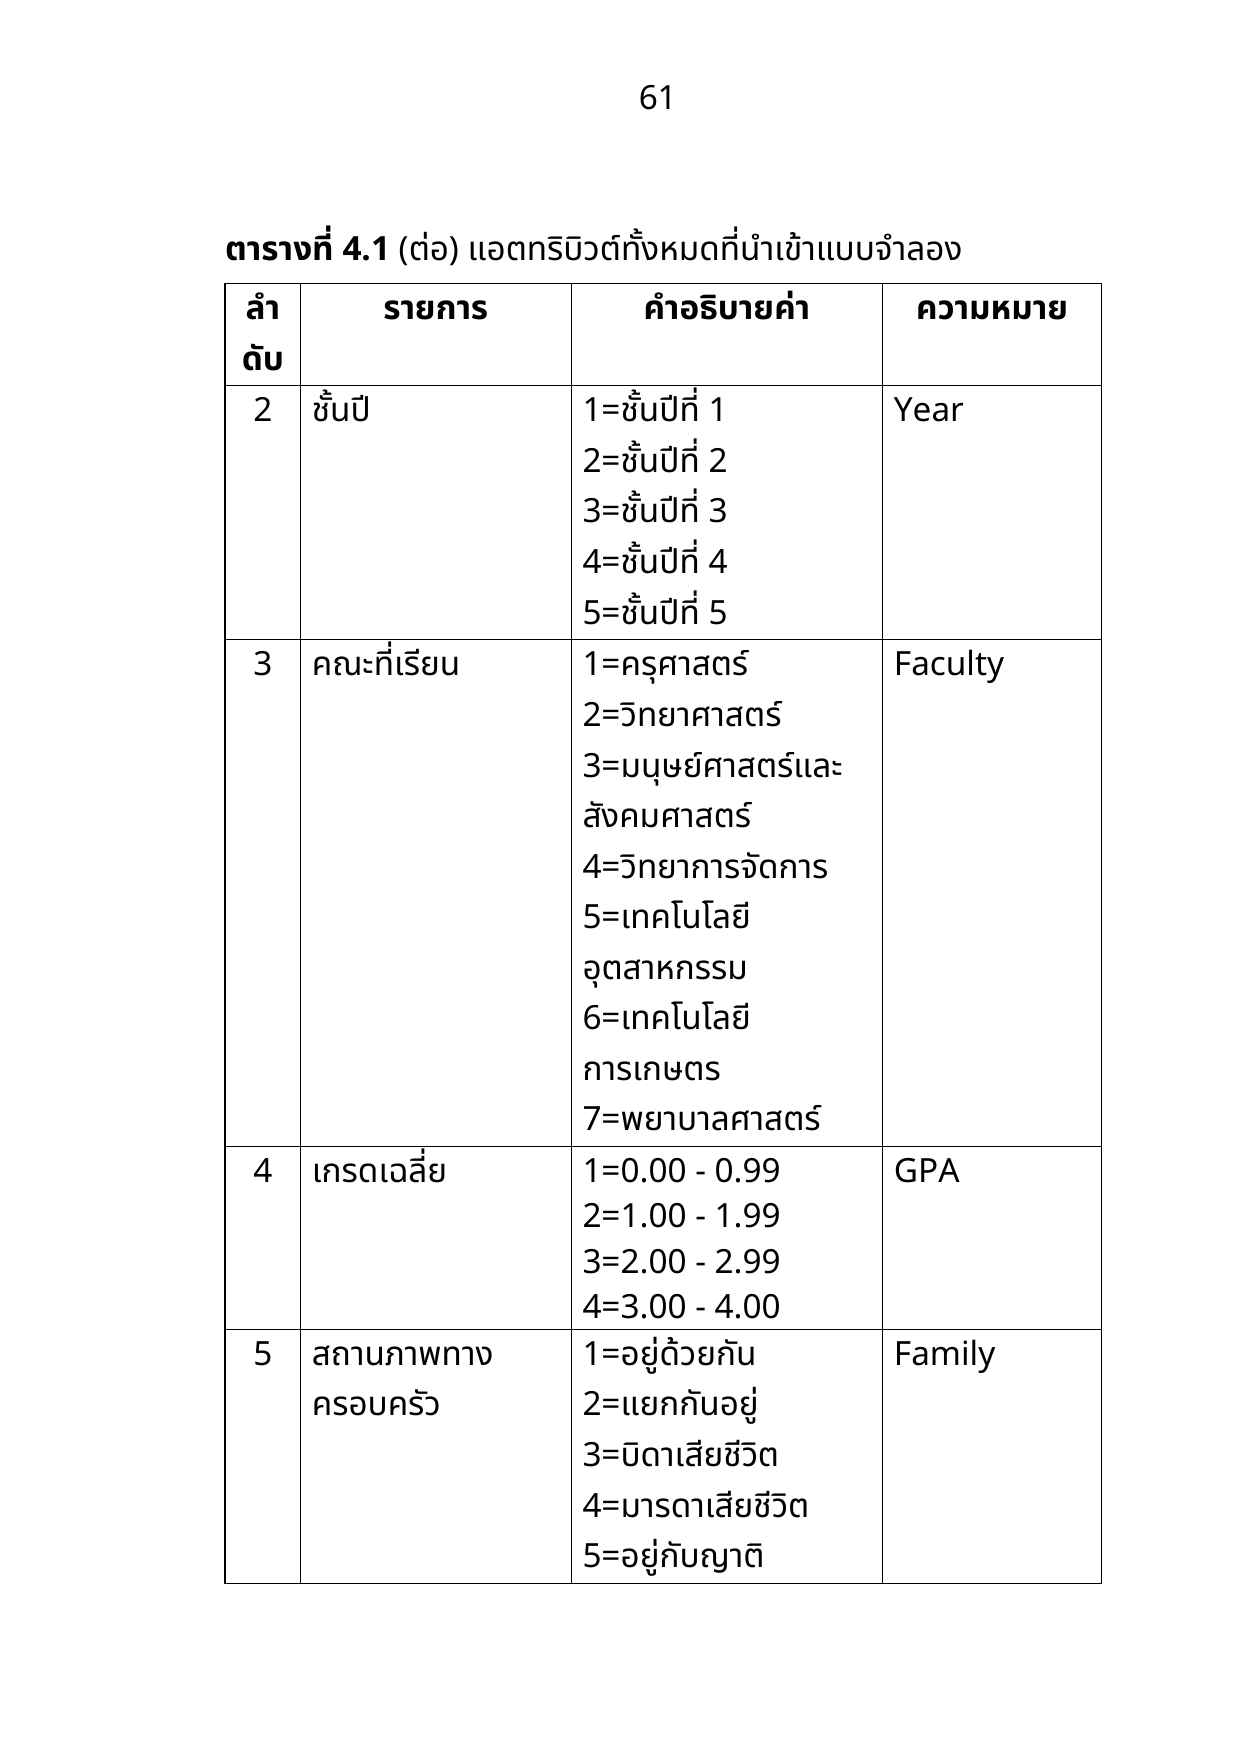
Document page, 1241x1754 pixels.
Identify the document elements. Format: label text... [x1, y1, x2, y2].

table_cell สถานภาพทางครอบครัว [301, 1330, 571, 1583]
text ตารางที่ 4.1 (ต่อ) แอตทริบิวต์ทั้งหมดที่นำเข้าแบบจำลอง [225, 225, 1090, 276]
table_cell 4 [226, 1147, 300, 1328]
table_cell 3 [226, 640, 300, 1146]
table_header คำอธิบายค่า [572, 284, 882, 385]
table_cell GPA [883, 1147, 1101, 1328]
table_header ความหมาย [883, 284, 1101, 385]
table_cell 2 [226, 386, 300, 639]
table_cell Year [883, 386, 1101, 639]
table_cell ชั้นปี [301, 386, 571, 639]
table_cell 1=0.00 - 0.99 2=1.00 - 1.99 3=2.00 - 2.99 4=3.00 - 4.00 [572, 1147, 882, 1328]
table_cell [572, 1330, 882, 1583]
table_header ลำดับ [226, 284, 300, 385]
table_cell 1=ชั้นปีที่ 1 2=ชั้นปีที่ 2 3=ชั้นปีที่ 3 4=ชั้นปีที่ 4 5=ชั้นปีที่ 5 [572, 386, 882, 639]
table_cell 5 [226, 1330, 300, 1583]
table_cell Faculty [883, 640, 1101, 1146]
table_header รายการ [301, 284, 571, 385]
table_cell 1=ครุศาสตร์ 2=วิทยาศาสตร์ 3=มนุษย์ศาสตร์และสังคมศาสตร์ 4=วิทยาการจัดการ 5=เทคโนโลยีอุตสาหกรรม 6=เทคโนโลยีการเกษตร 7=พยาบาลศาสตร์ [572, 640, 882, 1146]
table_cell Family [883, 1330, 1101, 1583]
table_cell คณะที่เรียน [301, 640, 571, 1146]
table_cell เกรดเฉลี่ย [301, 1147, 571, 1328]
